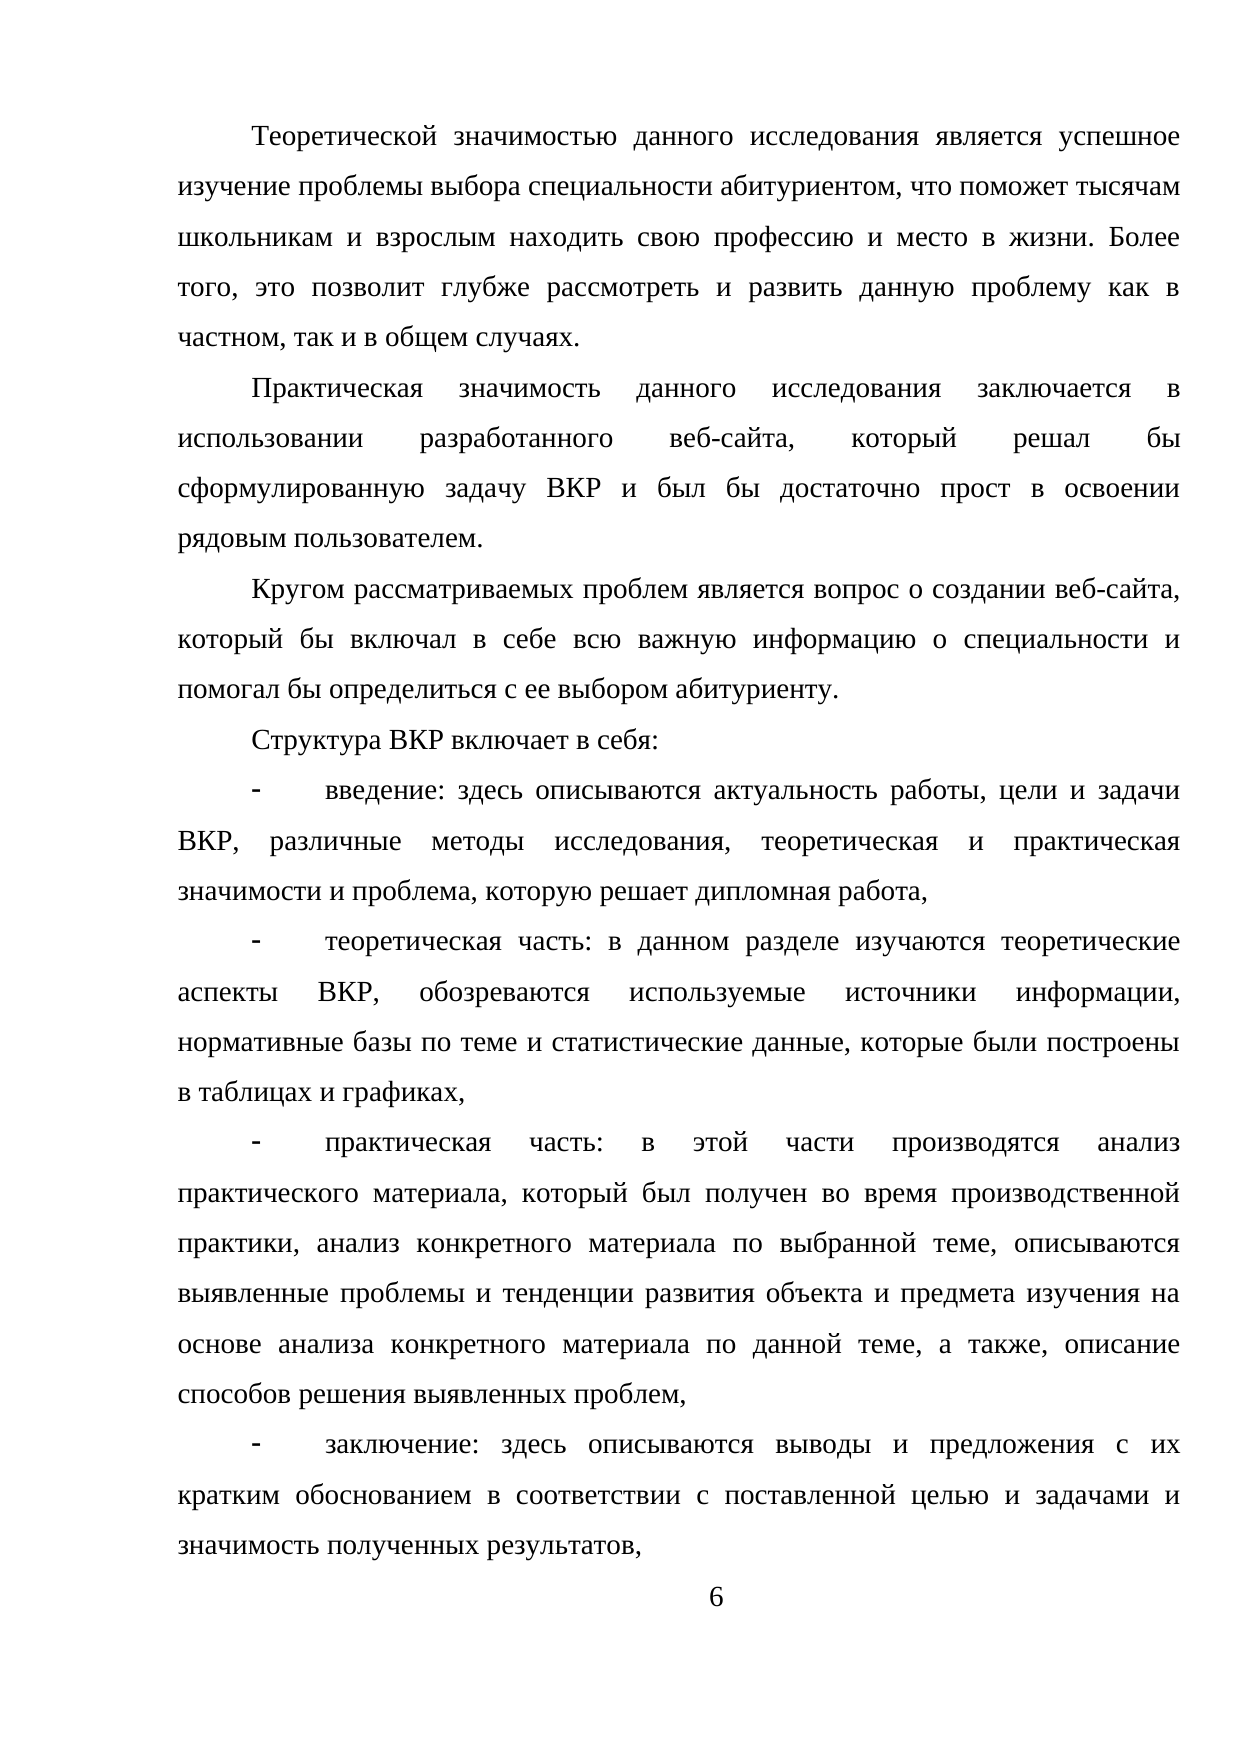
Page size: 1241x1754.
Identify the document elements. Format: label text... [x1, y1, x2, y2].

text Кругом рассматриваемых проблем является вопрос о создании веб-сайта, который бы включал в себе всю важную информацию о специальности и помогал бы определиться с ее выбором абитуриенту. [177, 571, 1181, 705]
list теоретическая часть: в данном разделе изучаются теоретические аспекты ВКР, обозреваются используемые источники информации, нормативные базы по теме и статистические данные, которые были построены в таблицах и графиках, [177, 923, 1181, 1108]
list введение: здесь описываются актуальность работы, цели и задачи ВКР, различные методы исследования, теоретическая и практическая значимости и проблема, которую решает дипломная работа, [177, 772, 1181, 906]
list практическая часть: в этой части производятся анализ практического материала, который был получен во время производственной практики, анализ конкретного материала по выбранной теме, описываются выявленные проблемы и тенденции развития объекта и предмета изучения на основе анализа конкретного материала по данной теме, а также, описание способов решения выявленных проблем, [177, 1124, 1181, 1410]
text Теоретической значимостью данного исследования является успешное изучение проблемы выбора специальности абитуриентом, что поможет тысячам школьникам и взрослым находить свою профессию и место в жизни. Более того, это позволит глубже рассмотреть и развить данную проблему как в частном, так и в общем случаях. [177, 118, 1181, 353]
list заключение: здесь описываются выводы и предложения с их кратким обоснованием в соответствии с поставленной целью и задачами и значимость полученных результатов, [177, 1427, 1181, 1561]
text Структура ВКР включает в себя: [177, 722, 1181, 755]
text Практическая значимость данного исследования заключается в использовании разработанного веб-сайта, который решал бы сформулированную задачу ВКР и был бы достаточно прост в освоении рядовым пользователем. [177, 370, 1181, 554]
